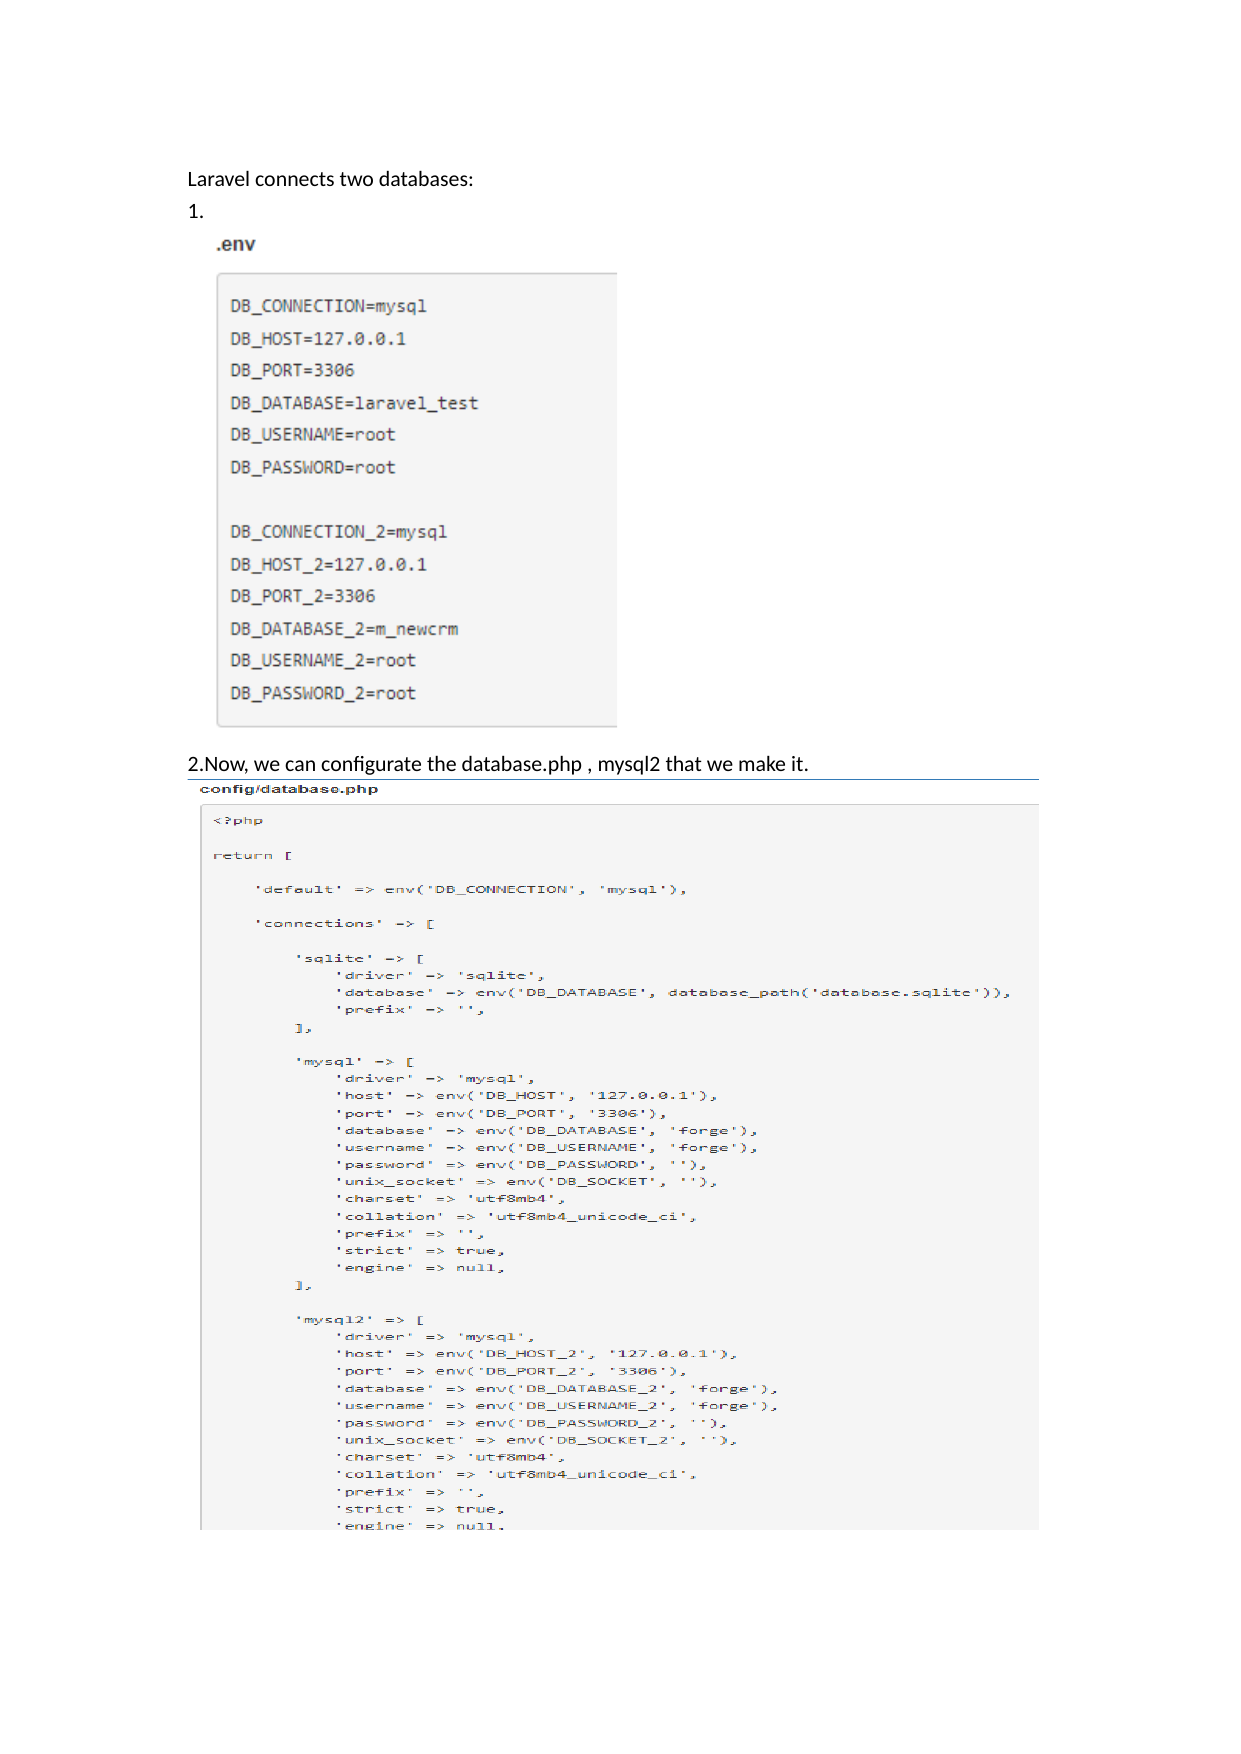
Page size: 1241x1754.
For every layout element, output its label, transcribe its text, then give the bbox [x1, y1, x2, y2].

text 1. [187, 194, 1053, 227]
picture [187, 227, 618, 734]
text Laravel connects two databases: [187, 162, 1053, 194]
picture [187, 779, 1039, 1530]
text 2.Now, we can configurate the database.php , mysql2 that we make it. [187, 747, 1053, 779]
